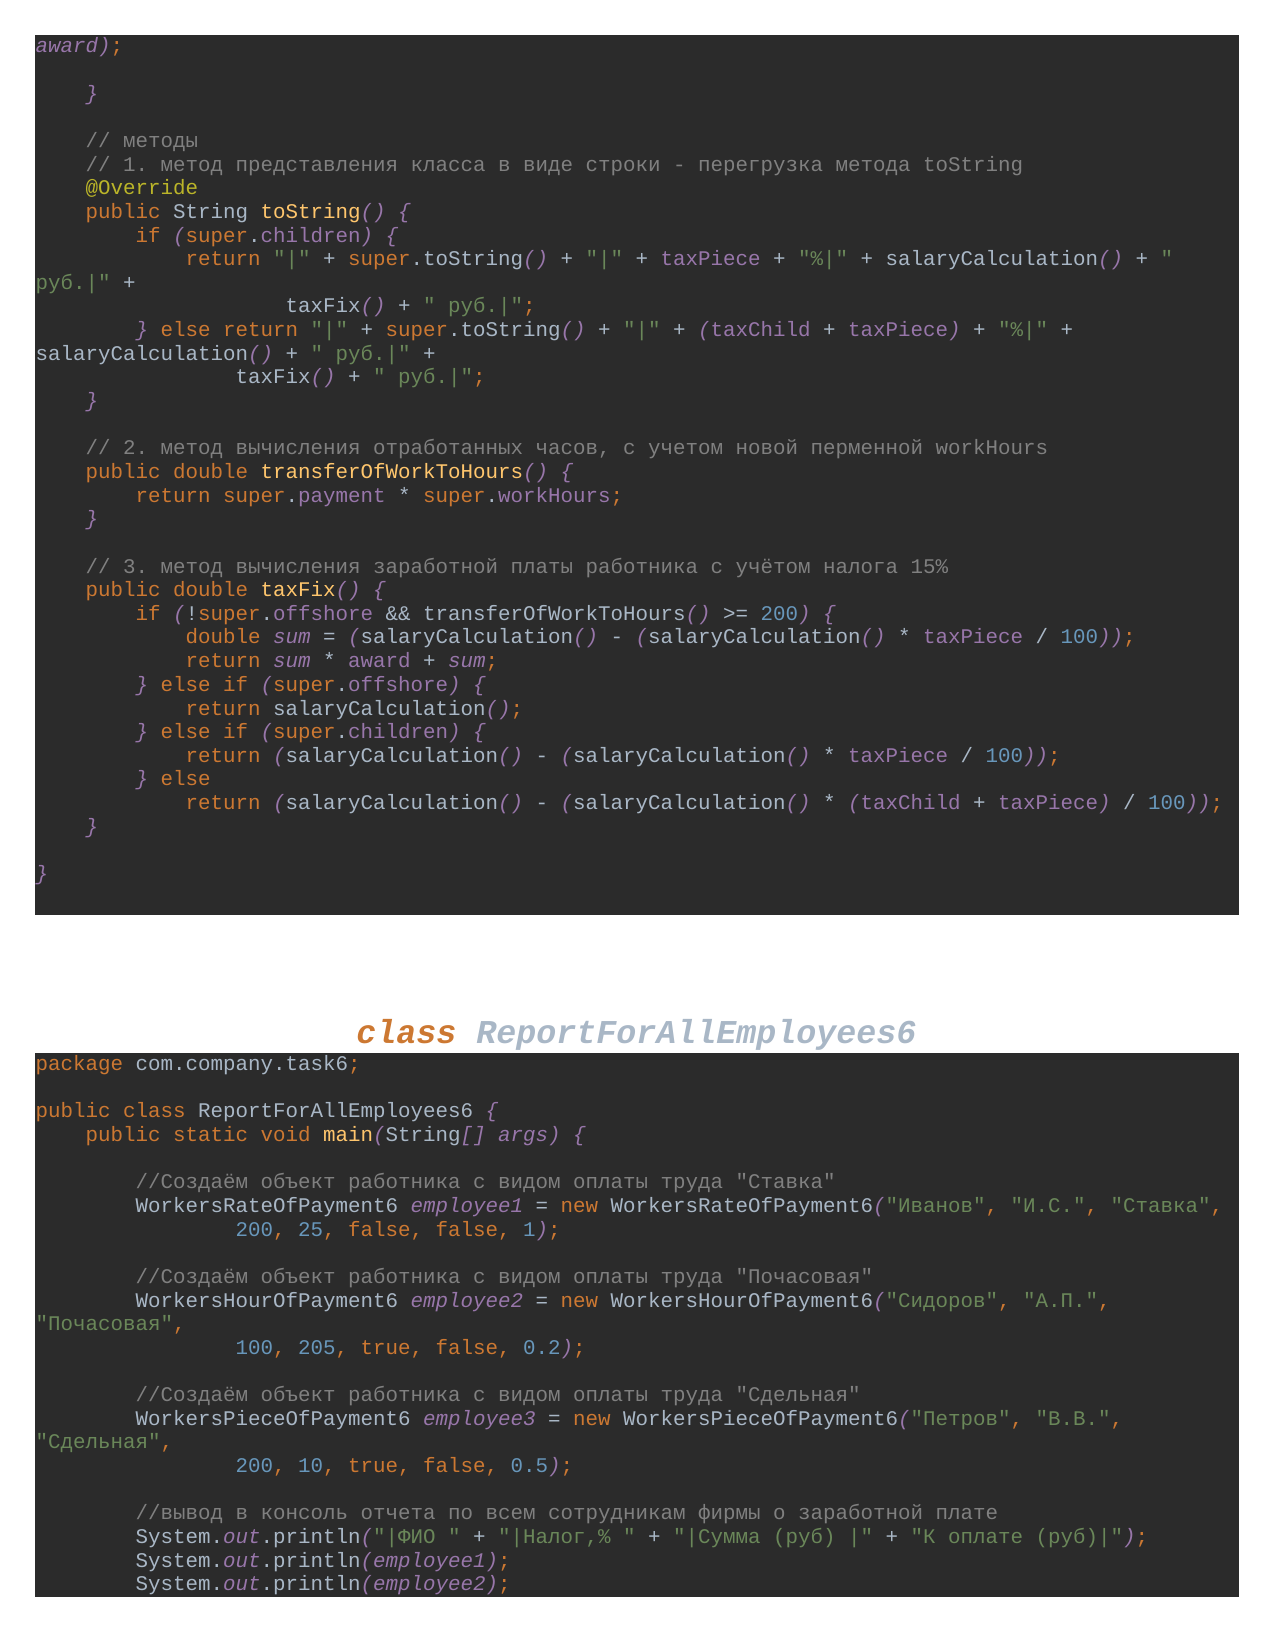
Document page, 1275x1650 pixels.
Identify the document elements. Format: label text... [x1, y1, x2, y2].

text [35, 1053, 1239, 1597]
text class ReportForAllEmployees6 [35, 1015, 1239, 1053]
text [35, 35, 1239, 915]
